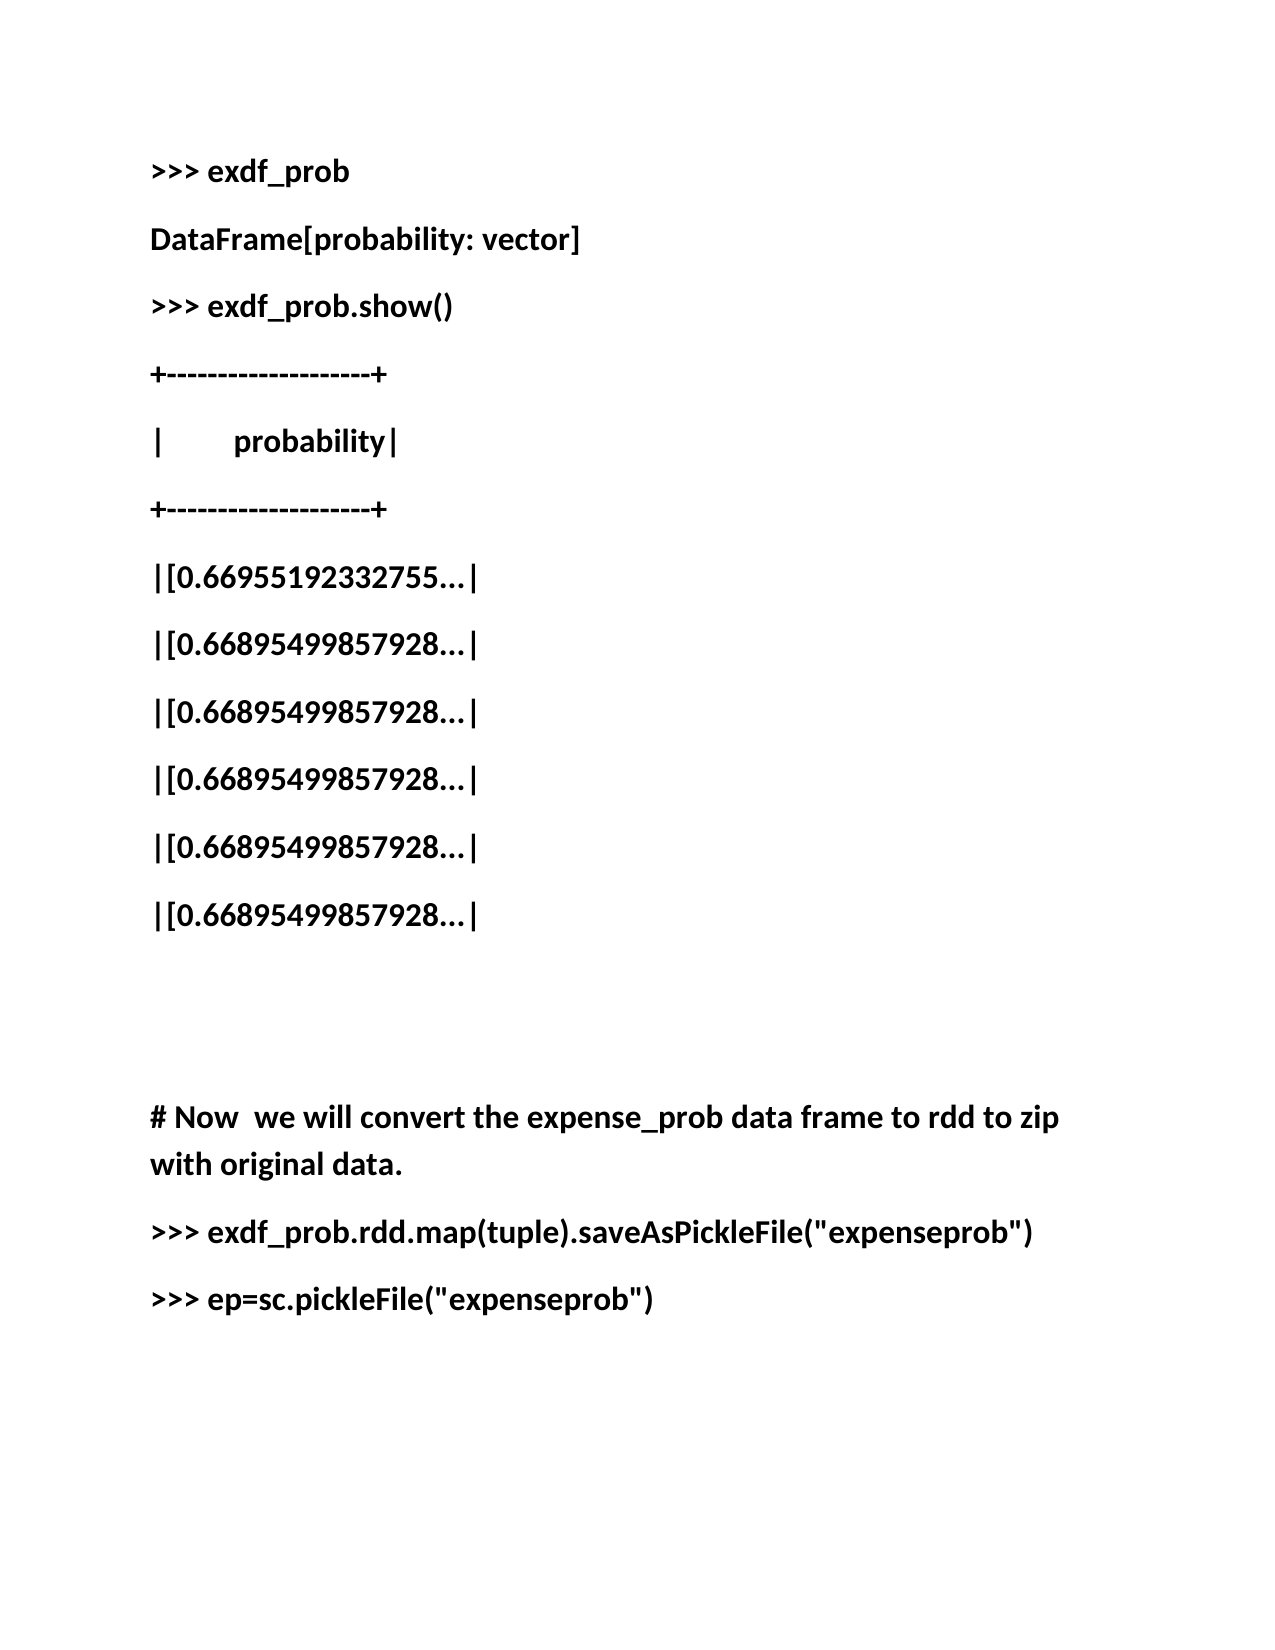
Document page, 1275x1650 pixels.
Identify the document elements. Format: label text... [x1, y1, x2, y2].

text DataFrame[probability: vector] [150, 218, 1125, 258]
text |[0.66895499857928...| [150, 691, 1125, 732]
text >>> exdf_prob.show() [150, 285, 1125, 326]
text |[0.66895499857928...| [150, 894, 1125, 934]
text |[0.66895499857928...| [150, 758, 1125, 799]
text >>> ep=sc.pickleFile("expenseprob") [150, 1278, 1125, 1319]
text >>> exdf_prob [150, 150, 1125, 191]
text |[0.66895499857928...| [150, 826, 1125, 867]
text +--------------------+ [150, 488, 1125, 529]
text | probability| [150, 420, 1125, 461]
text +--------------------+ [150, 353, 1125, 393]
text |[0.66895499857928...| [150, 623, 1125, 664]
text |[0.66955192332755...| [150, 556, 1125, 596]
text # Now we will convert the expense_prob data frame to rdd to zip with original data. [150, 1096, 1125, 1184]
text >>> exdf_prob.rdd.map(tuple).saveAsPickleFile("expenseprob") [150, 1211, 1125, 1252]
